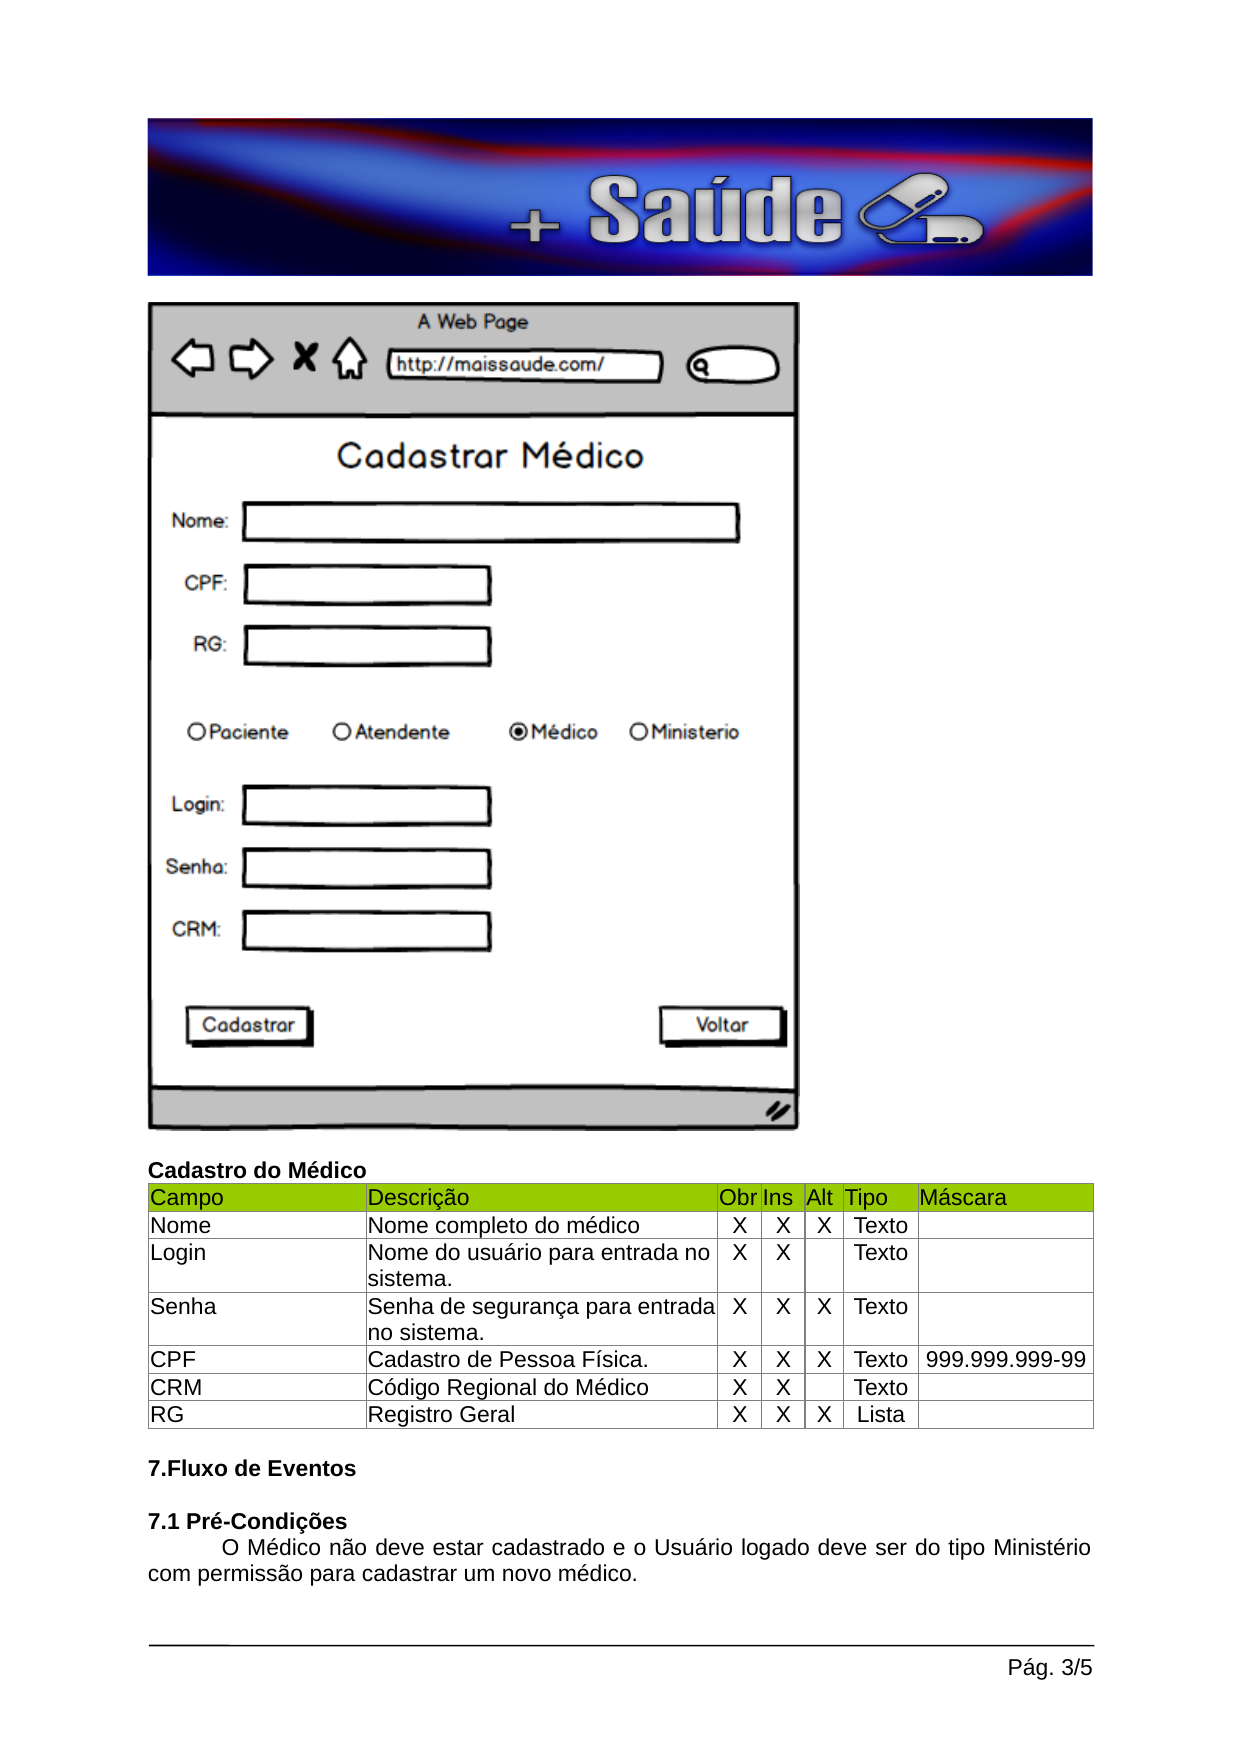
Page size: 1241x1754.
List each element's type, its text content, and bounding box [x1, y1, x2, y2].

table_cell X [718, 1239, 761, 1292]
table_cell X [718, 1401, 761, 1428]
table_cell X [718, 1346, 761, 1373]
table_cell X [762, 1212, 804, 1238]
table_cell [919, 1401, 1093, 1428]
table_cell X [806, 1346, 843, 1373]
table_cell X [762, 1346, 804, 1373]
table_cell X [806, 1401, 843, 1428]
table_cell Login [149, 1239, 366, 1292]
text 7.Fluxo de Eventos [148, 1455, 1093, 1481]
table_cell Texto [844, 1239, 918, 1292]
table_cell Nome completo do médico [367, 1212, 717, 1238]
table_header Campo [149, 1184, 366, 1211]
table_cell Texto [844, 1346, 918, 1373]
table_cell X [762, 1401, 804, 1428]
text Cadastro do Médico [148, 1157, 1093, 1183]
table_cell Senha [149, 1293, 366, 1345]
table_cell X [718, 1293, 761, 1345]
table_cell [919, 1374, 1093, 1400]
table_cell X [806, 1293, 843, 1345]
table_cell [919, 1239, 1093, 1292]
table_cell [806, 1239, 843, 1292]
table_header Máscara [919, 1184, 1093, 1211]
table_cell Código Regional do Médico [367, 1374, 717, 1400]
table_cell X [762, 1374, 804, 1400]
table_cell Senha de segurança para entrada no sistema. [367, 1293, 717, 1345]
table_cell RG [149, 1401, 366, 1428]
table_cell X [718, 1374, 761, 1400]
table_cell Texto [844, 1212, 918, 1238]
table_cell 999.999.999-99 [919, 1346, 1093, 1373]
table_cell Registro Geral [367, 1401, 717, 1428]
table_header Descrição [367, 1184, 717, 1211]
picture [147, 302, 800, 1131]
text 7.1 Pré-Condições [148, 1508, 1093, 1534]
table_cell [806, 1374, 843, 1400]
table_cell Texto [844, 1374, 918, 1400]
table_cell Cadastro de Pessoa Física. [367, 1346, 717, 1373]
table_cell CPF [149, 1346, 366, 1373]
table_cell X [762, 1293, 804, 1345]
table_cell Nome [149, 1212, 366, 1238]
table_cell X [806, 1212, 843, 1238]
table_cell [919, 1212, 1093, 1238]
table_cell CRM [149, 1374, 366, 1400]
table_header Tipo [844, 1184, 918, 1211]
picture [147, 118, 1093, 276]
table_cell Lista [844, 1401, 918, 1428]
table_header Obr [718, 1184, 761, 1211]
table_header Alt [806, 1184, 843, 1211]
text O Médico não deve estar cadastrado e o Usuário logado deve ser do tipo Ministério com permissão para cadastrar um novo médico. [148, 1534, 1093, 1587]
table_cell X [718, 1212, 761, 1238]
table_cell X [762, 1239, 804, 1292]
table_cell Nome do usuário para entrada no sistema. [367, 1239, 717, 1292]
table_header Ins [762, 1184, 804, 1211]
table_cell [919, 1293, 1093, 1345]
table_cell Texto [844, 1293, 918, 1345]
